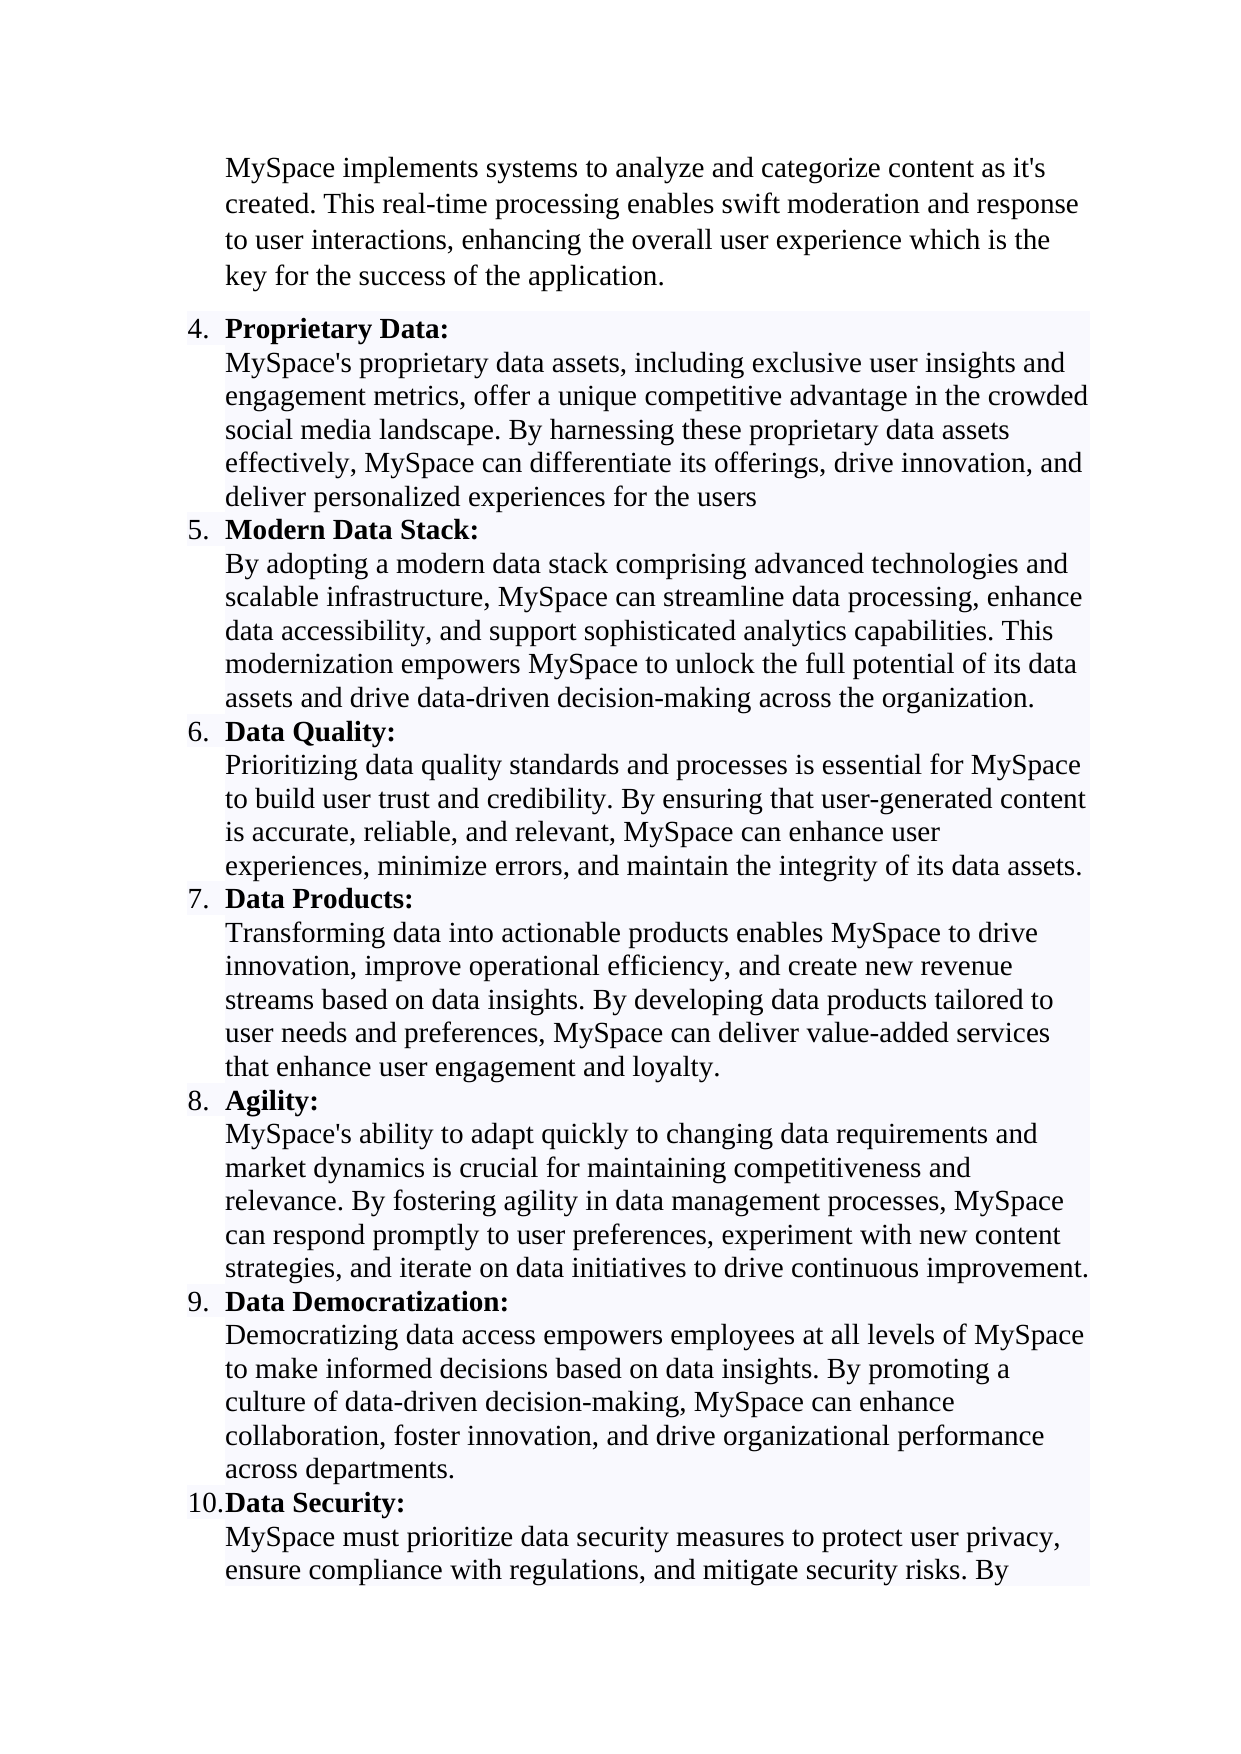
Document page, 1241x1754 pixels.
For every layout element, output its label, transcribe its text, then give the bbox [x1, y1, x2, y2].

text Transforming data into actionable products enables MySpace to drive innovation, improve operational efficiency, and create new revenue streams based on data insights. By developing data products tailored to user needs and preferences, MySpace can deliver value-added services that enhance user engagement and loyalty. [225, 915, 1090, 1083]
text Democratizing data access empowers employees at all levels of MySpace to make informed decisions based on data insights. By promoting a culture of data-driven decision-making, MySpace can enhance collaboration, foster innovation, and drive organizational performance across departments. [225, 1317, 1090, 1485]
list Proprietary Data: [187, 311, 1090, 345]
text MySpace's ability to adapt quickly to changing data requirements and market dynamics is crucial for maintaining competitiveness and relevance. By fostering agility in data management processes, MySpace can respond promptly to user preferences, experiment with new content strategies, and iterate on data initiatives to drive continuous improvement. [225, 1116, 1090, 1284]
text MySpace's proprietary data assets, including exclusive user insights and engagement metrics, offer a unique competitive advantage in the crowded social media landscape. By harnessing these proprietary data assets effectively, MySpace can differentiate its offerings, drive innovation, and deliver personalized experiences for the users [225, 345, 1090, 512]
list Data Products: [187, 881, 1090, 915]
list Modern Data Stack: [187, 512, 1090, 546]
list Agility: [187, 1083, 1090, 1116]
text Prioritizing data quality standards and processes is essential for MySpace to build user trust and credibility. By ensuring that user-generated content is accurate, reliable, and relevant, MySpace can enhance user experiences, minimize errors, and maintain the integrity of its data assets. [225, 747, 1090, 881]
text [225, 1519, 1090, 1586]
list Data Security: [187, 1485, 1090, 1519]
list Data Democratization: [187, 1284, 1090, 1317]
list Data Quality: [187, 714, 1090, 747]
text By adopting a modern data stack comprising advanced technologies and scalable infrastructure, MySpace can streamline data processing, enhance data accessibility, and support sophisticated analytics capabilities. This modernization empowers MySpace to unlock the full potential of its data assets and drive data-driven decision-making across the organization. [225, 546, 1090, 714]
text MySpace implements systems to analyze and categorize content as it's created. This real-time processing enables swift moderation and response to user interactions, enhancing the overall user experience which is the key for the success of the application. [225, 150, 1090, 292]
